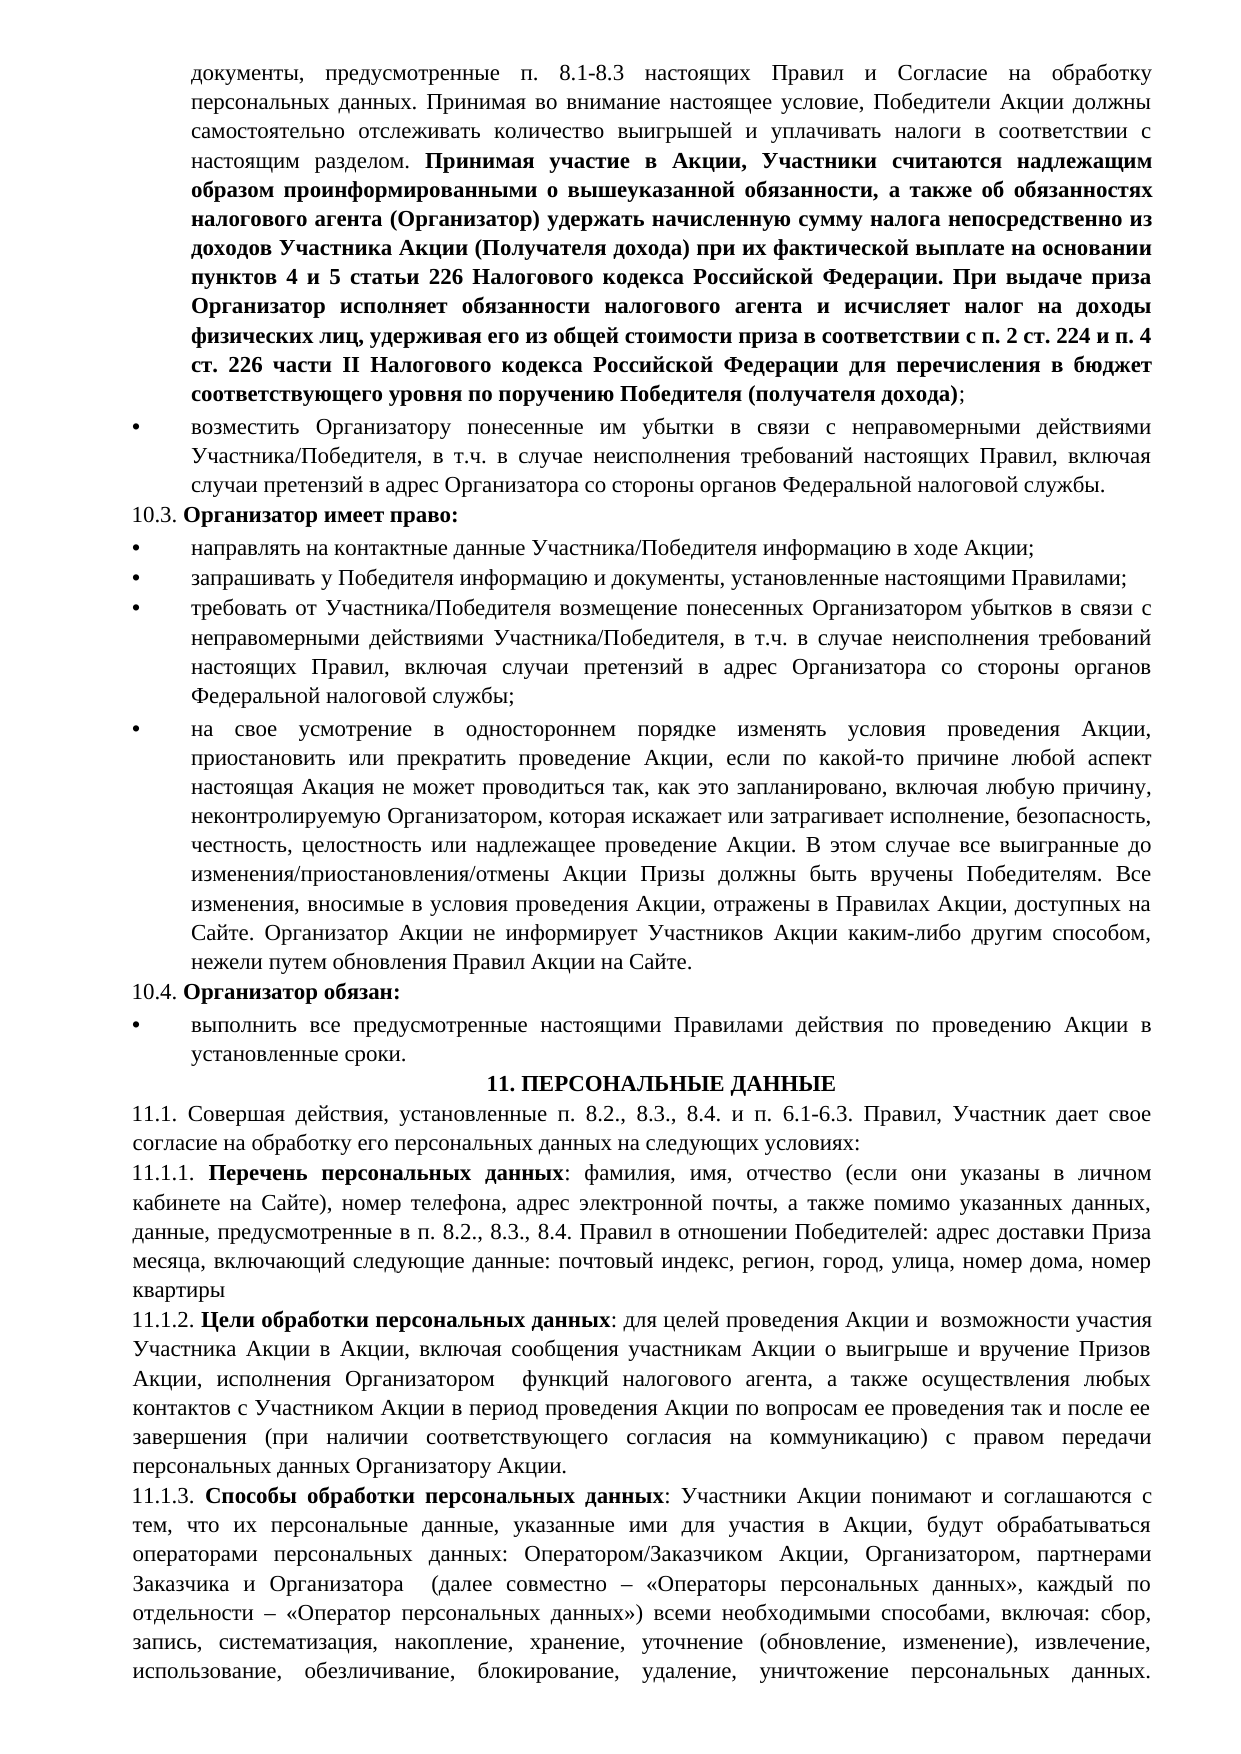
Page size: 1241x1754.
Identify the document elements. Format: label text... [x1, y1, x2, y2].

list возместить Организатору понесенные им убытки в связи с неправомерными действиями Участника/Победителя, в т.ч. в случае неисполнения требований настоящих Правил, включая случаи претензий в адрес Организатора со стороны органов Федеральной налоговой службы. [132, 413, 1153, 498]
text 11.1. Совершая действия, установленные п. 8.2., 8.3., 8.4. и п. 6.1-6.3. Правил, Участник дает свое согласие на обработку его персональных данных на следующих условиях: [131, 1100, 1153, 1156]
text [131, 1482, 1153, 1683]
text 10.4. Организатор обязан: [131, 978, 1156, 1004]
list на свое усмотрение в одностороннем порядке изменять условия проведения Акции, приостановить или прекратить проведение Акции, если по какой-то причине любой аспект настоящая Акация не может проводиться так, как это запланировано, включая любую причину, неконтролируемую Организатором, которая искажает или затрагивает исполнение, безопасность, честность, целостность или надлежащее проведение Акции. В этом случае все выигранные до изменения/приостановления/отмены Акции Призы должны быть вручены Победителям. Все изменения, вносимые в условия проведения Акции, отражены в Правилах Акции, доступных на Сайте. Организатор Акции не информирует Участников Акции каким-либо другим способом, нежели путем обновления Правил Акции на Сайте. [132, 714, 1153, 974]
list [132, 59, 1153, 406]
list выполнить все предусмотренные настоящими Правилами действия по проведению Акции в установленные сроки. [132, 1011, 1153, 1066]
list требовать от Участника/Победителя возмещение понесенных Организатором убытков в связи с неправомерными действиями Участника/Победителя, в т.ч. в случае неисполнения требований настоящих Правил, включая случаи претензий в адрес Организатора со стороны органов Федеральной налоговой службы; [132, 594, 1153, 708]
text 11.1.2. Цели обработки персональных данных: для целей проведения Акции и возможности участия Участника Акции в Акции, включая сообщения участникам Акции о выигрыше и вручение Призов Акции, исполнения Организатором функций налогового агента, а также осуществления любых контактов с Участником Акции в период проведения Акции по вопросам ее проведения так и после ее завершения (при наличии соответствующего согласия на коммуникацию) с правом передачи персональных данных Организатору Акции. [131, 1306, 1153, 1478]
subtitle ПЕРСОНАЛЬНЫЕ ДАННЫЕ [255, 1070, 1067, 1096]
list направлять на контактные данные Участника/Победителя информацию в ходе Акции; [132, 534, 1153, 560]
text 11.1.1. Перечень персональных данных: фамилия, имя, отчество (если они указаны в личном кабинете на Сайте), номер телефона, адрес электронной почты, а также помимо указанных данных, данные, предусмотренные в п. 8.2., 8.3., 8.4. Правил в отношении Победителей: адрес доставки Приза месяца, включающий следующие данные: почтовый индекс, регион, город, улица, номер дома, номер квартиры [131, 1159, 1153, 1302]
text 10.3. Организатор имеет право: [131, 501, 1156, 528]
list запрашивать у Победителя информацию и документы, установленные настоящими Правилами; [132, 564, 1153, 591]
